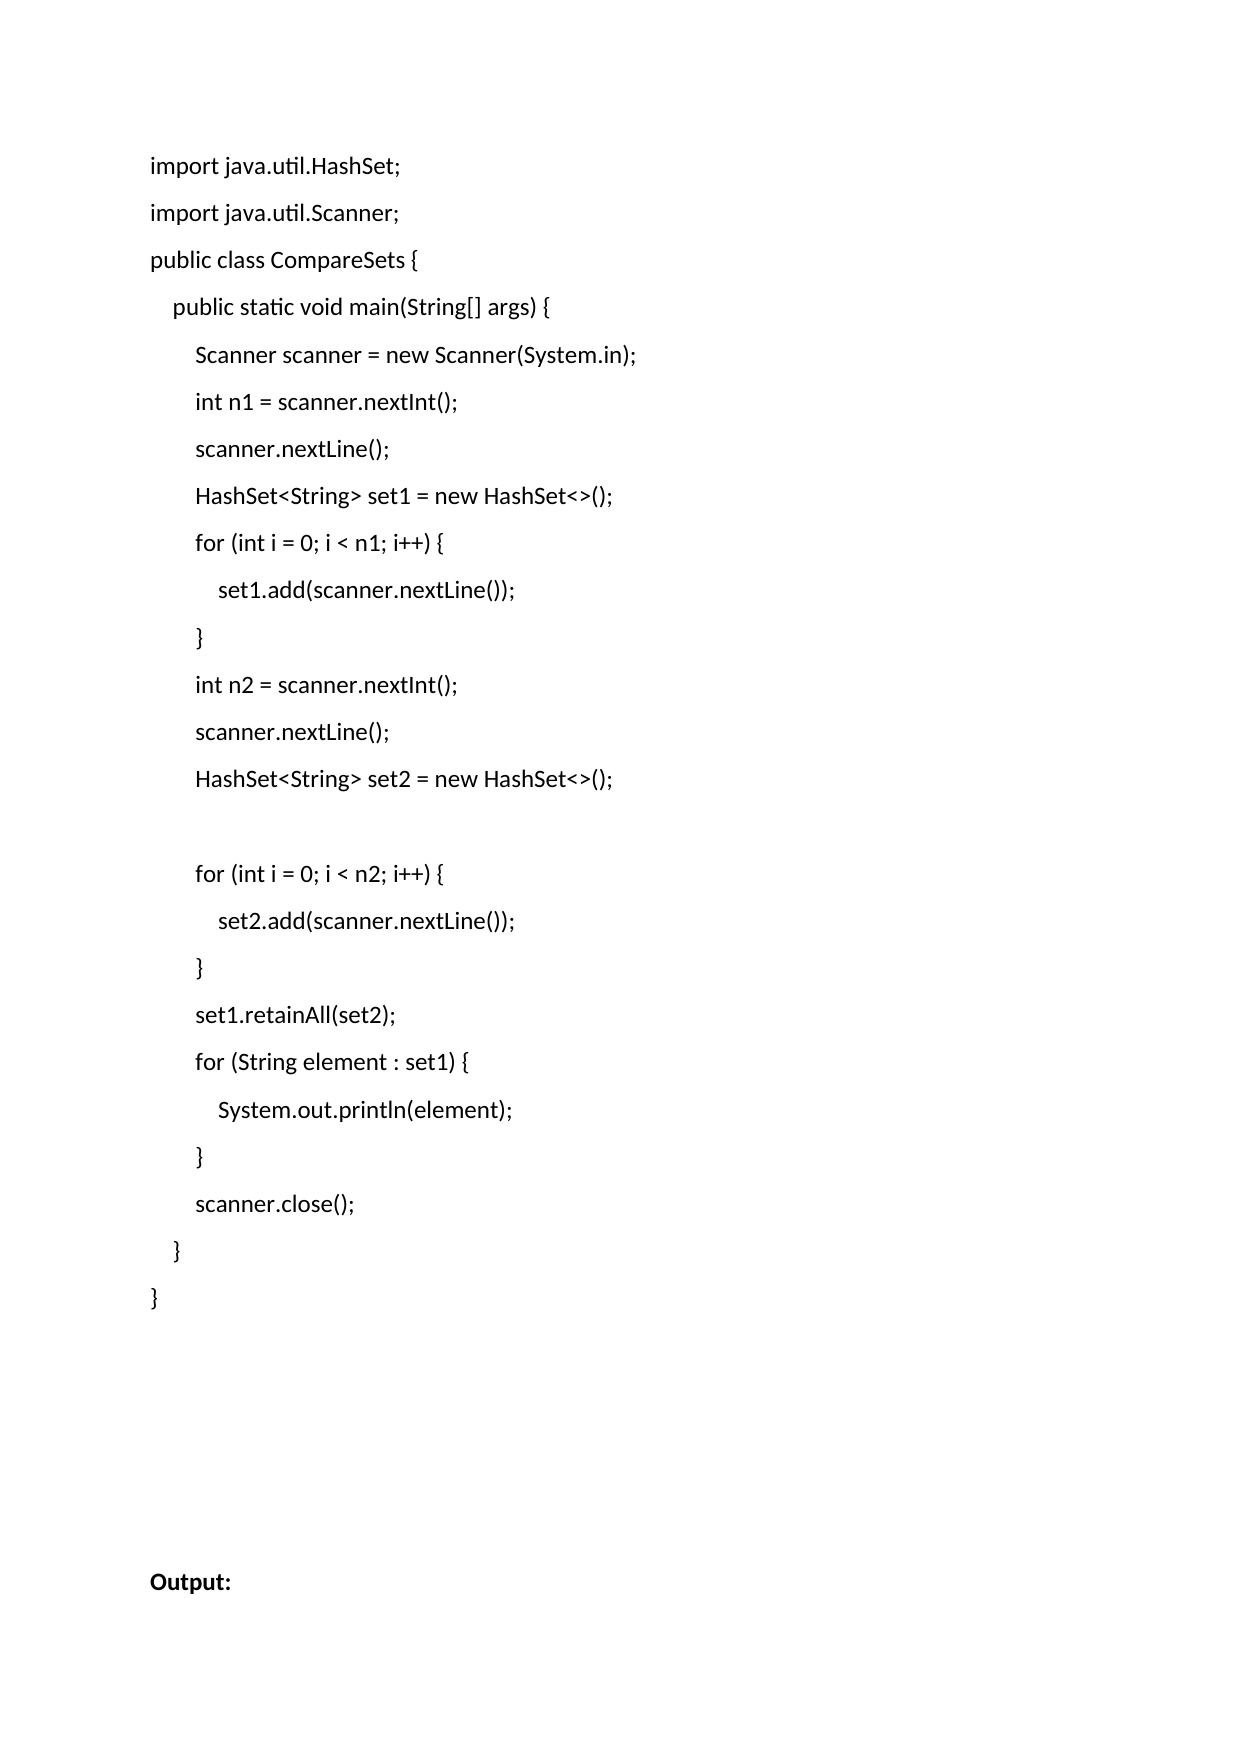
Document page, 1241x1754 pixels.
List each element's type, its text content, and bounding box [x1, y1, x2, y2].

text Output: [150, 1566, 1090, 1596]
text HashSet<String> set1 = new HashSet<>(); [150, 480, 1090, 511]
text set1.retainAll(set2); [150, 999, 1090, 1030]
text set1.add(scanner.nextLine()); [150, 575, 1090, 605]
text } [150, 1141, 1090, 1171]
text import java.util.HashSet; [150, 150, 1090, 181]
text set2.add(scanner.nextLine()); [150, 905, 1090, 936]
text scanner.nextLine(); [150, 433, 1090, 464]
text } [150, 622, 1090, 652]
text for (int i = 0; i < n1; i++) { [150, 527, 1090, 558]
text scanner.nextLine(); [150, 716, 1090, 747]
text } [150, 952, 1090, 983]
text System.out.println(element); [150, 1094, 1090, 1124]
text } [150, 1235, 1090, 1266]
text public static void main(String[] args) { [150, 292, 1090, 322]
text for (int i = 0; i < n2; i++) { [150, 858, 1090, 888]
text int n1 = scanner.nextInt(); [150, 386, 1090, 416]
text import java.util.Scanner; [150, 197, 1090, 228]
text HashSet<String> set2 = new HashSet<>(); [150, 763, 1090, 794]
text scanner.close(); [150, 1188, 1090, 1219]
text public class CompareSets { [150, 244, 1090, 275]
text int n2 = scanner.nextInt(); [150, 669, 1090, 699]
text } [150, 1282, 1090, 1313]
text Scanner scanner = new Scanner(System.in); [150, 339, 1090, 369]
text for (String element : set1) { [150, 1047, 1090, 1077]
